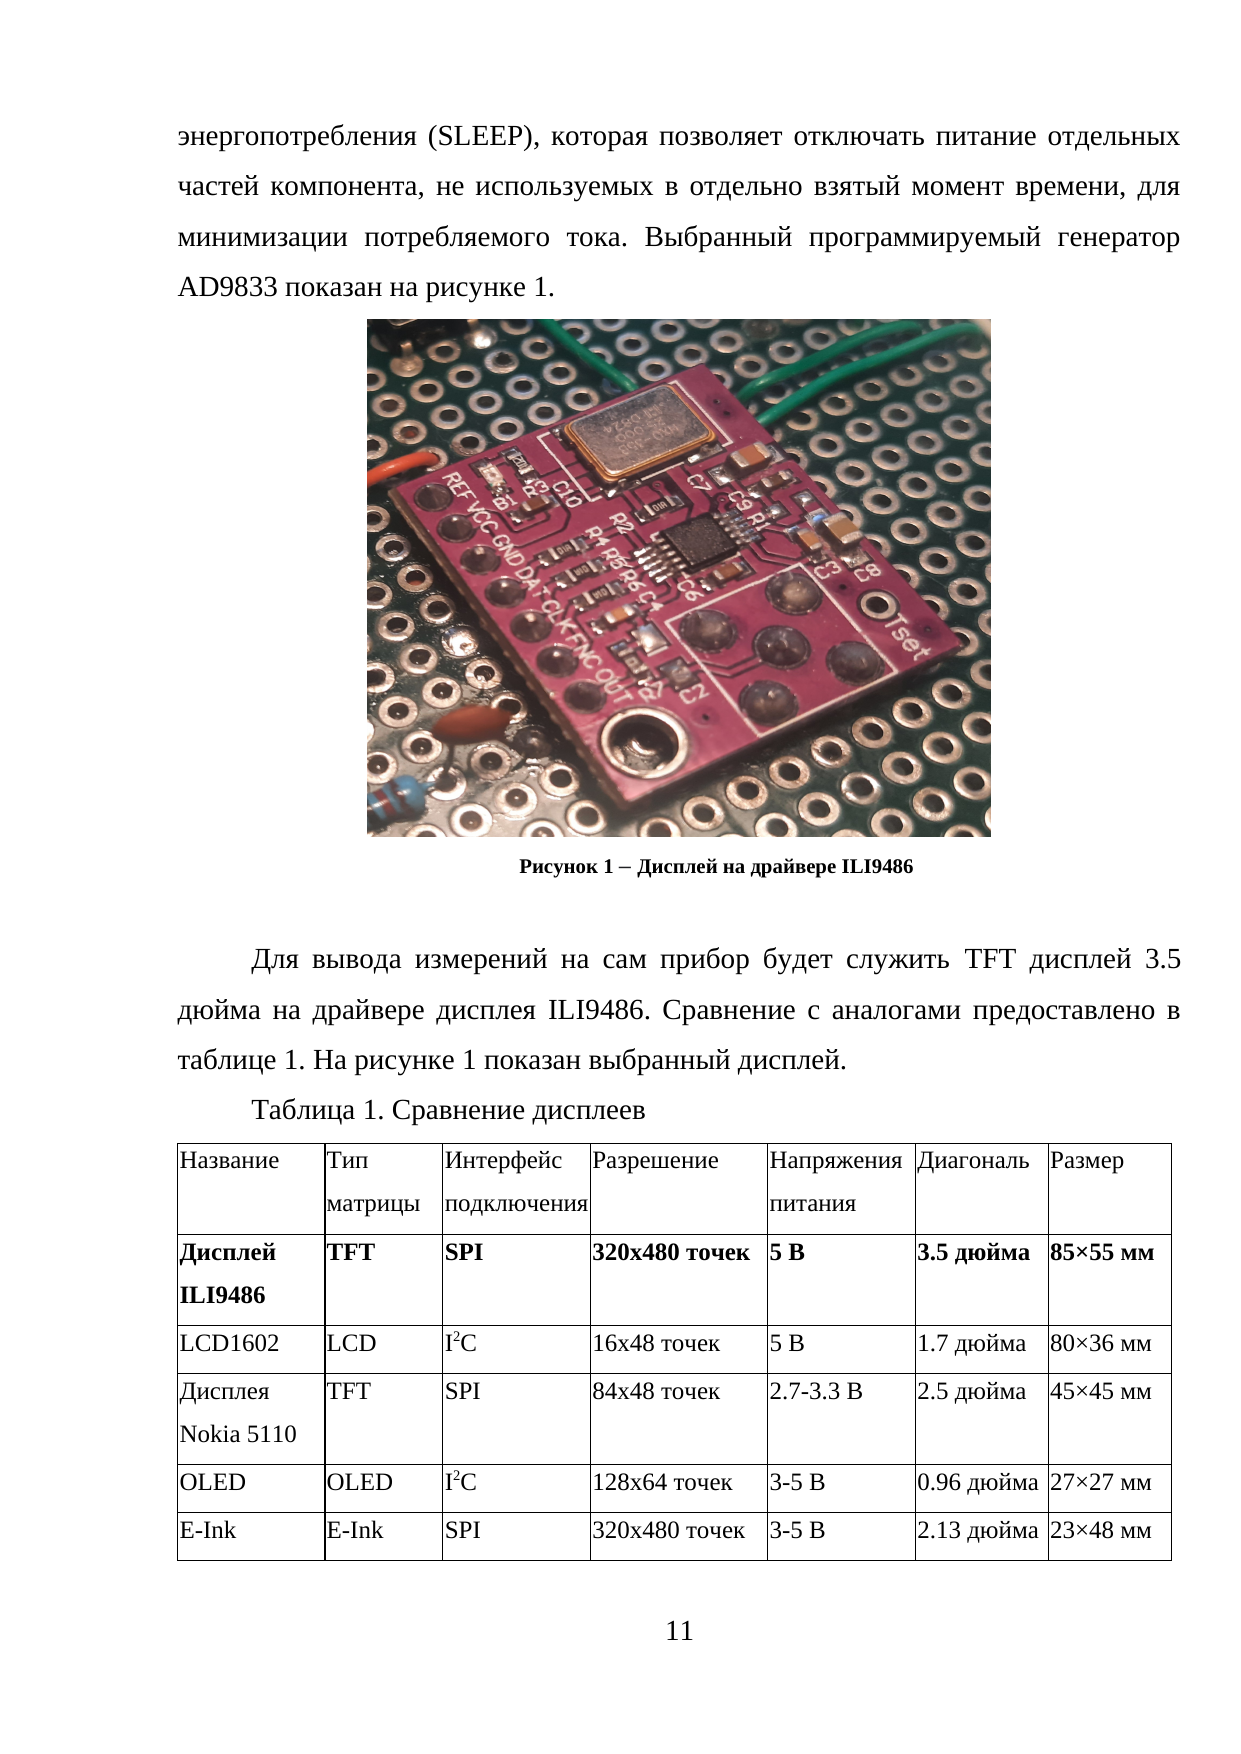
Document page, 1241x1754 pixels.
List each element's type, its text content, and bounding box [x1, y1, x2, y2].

table_cell 320х480 точек [591, 1513, 767, 1560]
table_header Интерфейс подключения [443, 1144, 590, 1234]
table_cell 5 В [768, 1326, 915, 1373]
text Таблица 1. Сравнение дисплеев [177, 1092, 1181, 1126]
table_cell 5 В [768, 1235, 915, 1325]
text Рисунок 1 – Дисплей на драйвере ILI9486 [177, 853, 1181, 879]
table_cell Дисплей ILI9486 [178, 1235, 324, 1325]
table_cell 45×45 мм [1049, 1374, 1171, 1464]
table_cell 0.96 дюйма [916, 1465, 1048, 1512]
table_cell 3.5 дюйма [916, 1235, 1048, 1325]
table_header Название [178, 1144, 324, 1234]
table_cell 80×36 мм [1049, 1326, 1171, 1373]
table_cell 2.5 дюйма [916, 1374, 1048, 1464]
table_cell OLED [178, 1465, 324, 1512]
table_cell 3-5 В [768, 1465, 915, 1512]
table_cell 1.7 дюйма [916, 1326, 1048, 1373]
table_header Разрешение [591, 1144, 767, 1234]
table_cell TFT [326, 1235, 442, 1325]
table_header Размер [1049, 1144, 1171, 1234]
table_cell 2.13 дюйма [916, 1513, 1048, 1560]
table_cell 85×55 мм [1049, 1235, 1171, 1325]
table_header Напряжения питания [768, 1144, 915, 1234]
table_cell E-Ink [326, 1513, 442, 1560]
picture [367, 319, 991, 837]
table_header Тип матрицы [326, 1144, 442, 1234]
table_cell SPI [443, 1235, 590, 1325]
table_cell LCD [326, 1326, 442, 1373]
table_cell 16х48 точек [591, 1326, 767, 1373]
table_header Диагональ [916, 1144, 1048, 1234]
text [177, 118, 1181, 303]
table_cell SPI [443, 1374, 590, 1464]
table_cell 2.7-3.3 В [768, 1374, 915, 1464]
table_cell I2C [443, 1465, 590, 1512]
table_cell SPI [443, 1513, 590, 1560]
table_cell 128х64 точек [591, 1465, 767, 1512]
table_cell 3-5 В [768, 1513, 915, 1560]
table_cell TFT [326, 1374, 442, 1464]
table_cell LCD1602 [178, 1326, 324, 1373]
text Для вывода измерений на сам прибор будет служить TFT дисплей 3.5 дюйма на драйвере дисплея ILI9486. Сравнение с аналогами предоставлено в таблице 1. На рисунке 1 показан выбранный дисплей. [177, 942, 1181, 1076]
table_cell 320х480 точек [591, 1235, 767, 1325]
table_cell OLED [326, 1465, 442, 1512]
table_cell Дисплея Nokia 5110 [178, 1374, 324, 1464]
table_cell E-Ink [178, 1513, 324, 1560]
table_cell 84х48 точек [591, 1374, 767, 1464]
table_cell I2C [443, 1326, 590, 1373]
table_cell 27×27 мм [1049, 1465, 1171, 1512]
table_cell 23×48 мм [1049, 1513, 1171, 1560]
